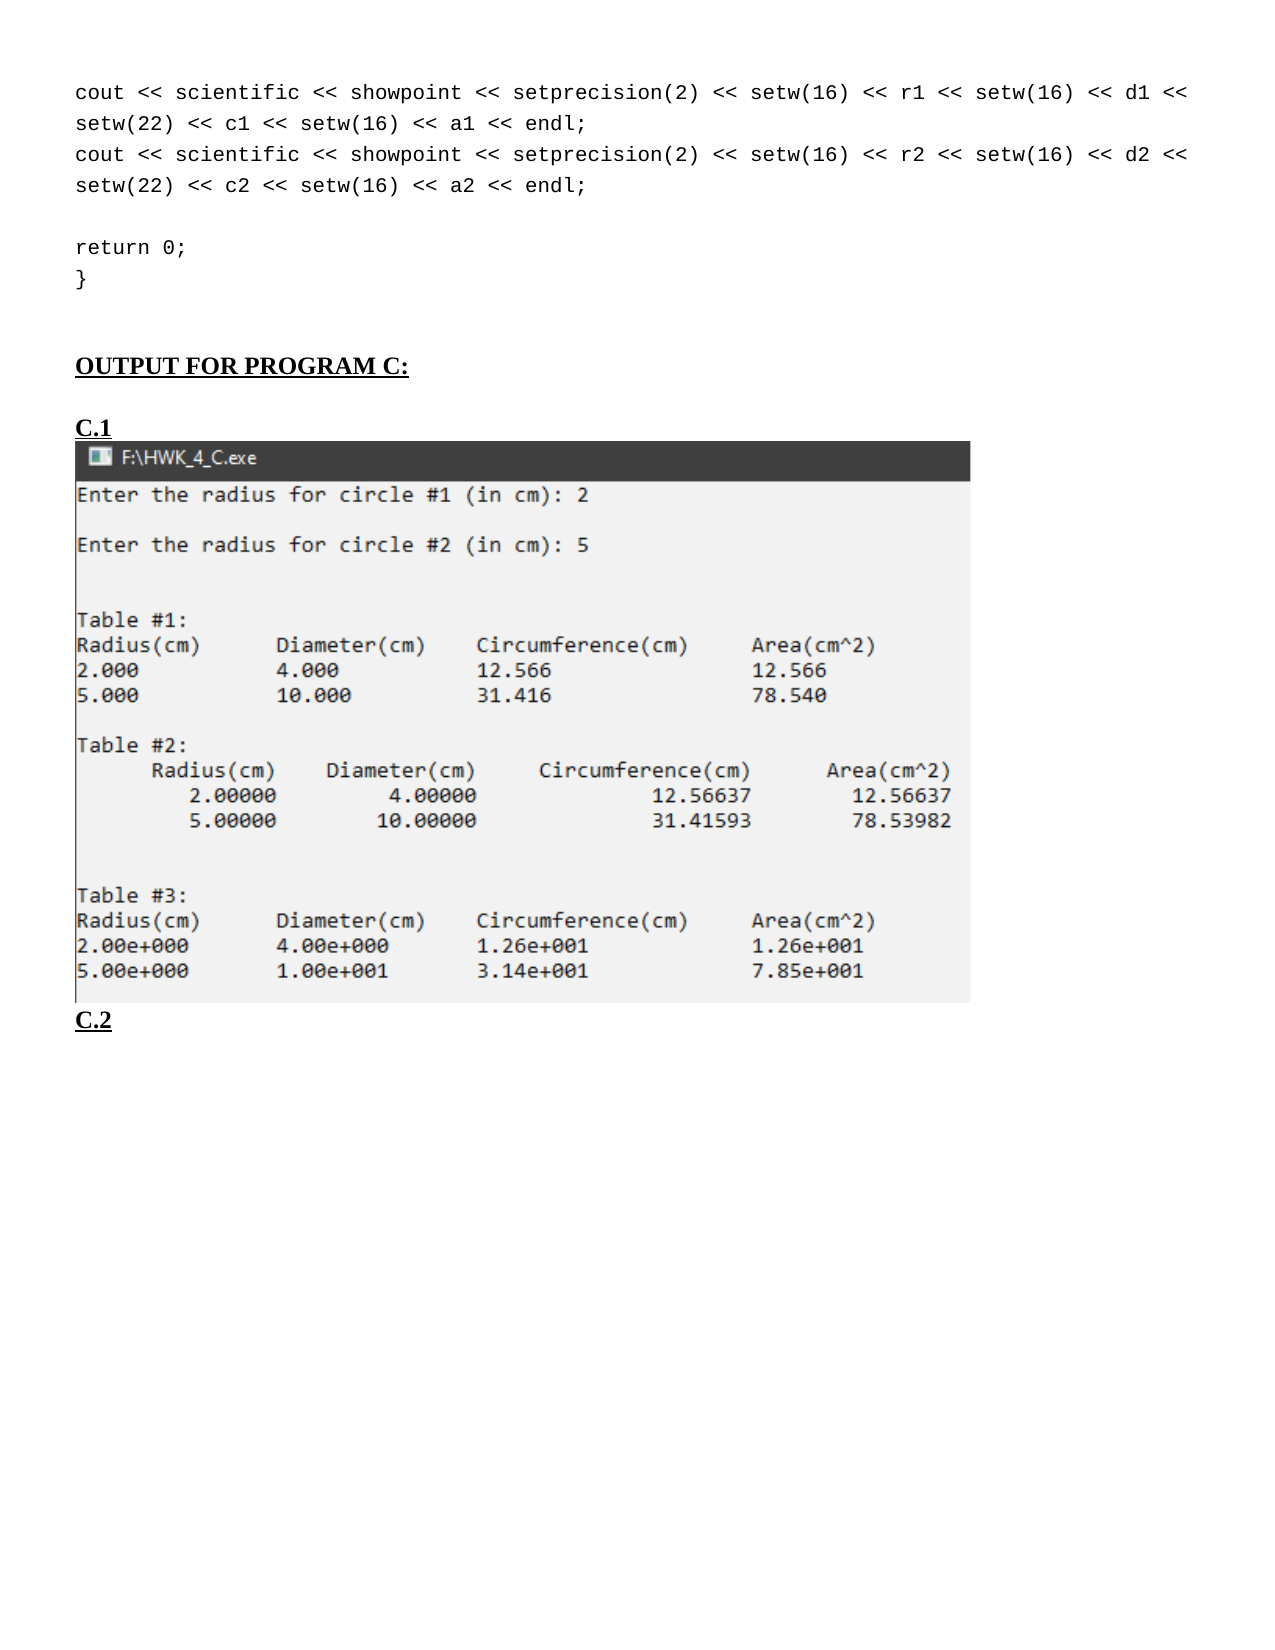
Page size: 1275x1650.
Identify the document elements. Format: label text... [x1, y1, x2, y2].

text return 0; [75, 230, 1200, 261]
text C.1 [75, 411, 1200, 442]
text cout << scientific << showpoint << setprecision(2) << setw(16) << r1 << setw(16) << d1 << setw(22) << c1 << setw(16) << a1 << endl; [75, 75, 1200, 137]
picture [75, 441, 971, 1003]
text cout << scientific << showpoint << setprecision(2) << setw(16) << r2 << setw(16) << d2 << setw(22) << c2 << setw(16) << a2 << endl; [75, 137, 1200, 199]
text OUTPUT FOR PROGRAM C: [75, 351, 1200, 380]
text C.2 [75, 1003, 1200, 1034]
text } [75, 261, 1200, 292]
